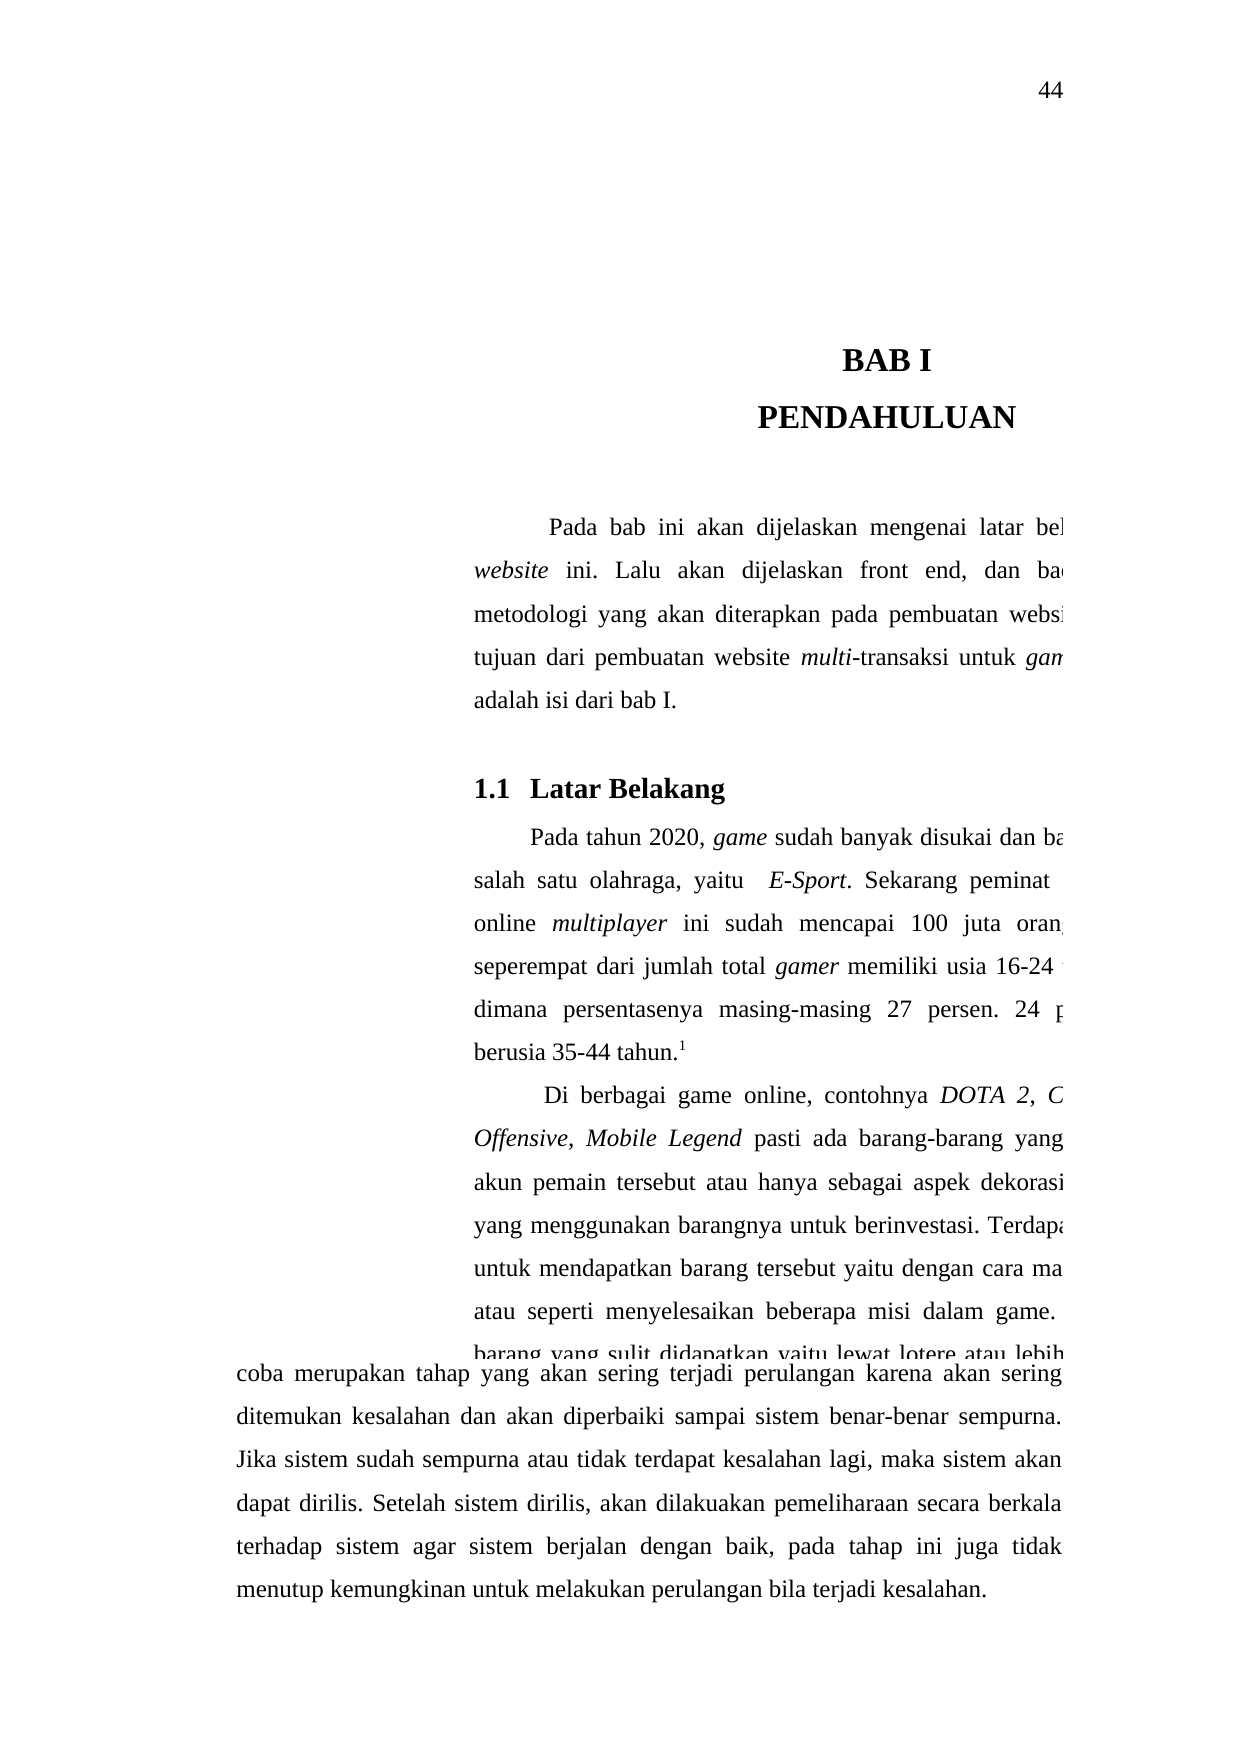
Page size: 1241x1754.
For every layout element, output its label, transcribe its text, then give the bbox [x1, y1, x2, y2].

list Dari Gambar 1.4 dapat dilihat proses yang dilakukan oleh metode ini, mulai dari analisa kebutuhah dari sistem. Dilanjutkan dengan desain dari sebuah sistem yang dibuat dan desain interface dari sistem tersebut. Pembuatan program akan dilakuakn setelah desain telah dibuat, setelah sebagian program telah dibuat dan sudah cukup untuk dilakukan uji coba maka akan dilakuakn uji coba. Tahap uji coba merupakan tahap yang akan sering terjadi perulangan karena akan sering ditemukan kesalahan dan akan diperbaiki sampai sistem benar-benar sempurna. Jika sistem sudah sempurna atau tidak terdapat kesalahan lagi, maka sistem akan dapat dirilis. Setelah sistem dirilis, akan dilakuakan pemeliharaan secara berkala terhadap sistem agar sistem berjalan dengan baik, pada tahap ini juga tidak menutup kemungkinan untuk melakukan perulangan bila terjadi kesalahan. [236, 1358, 1063, 1603]
